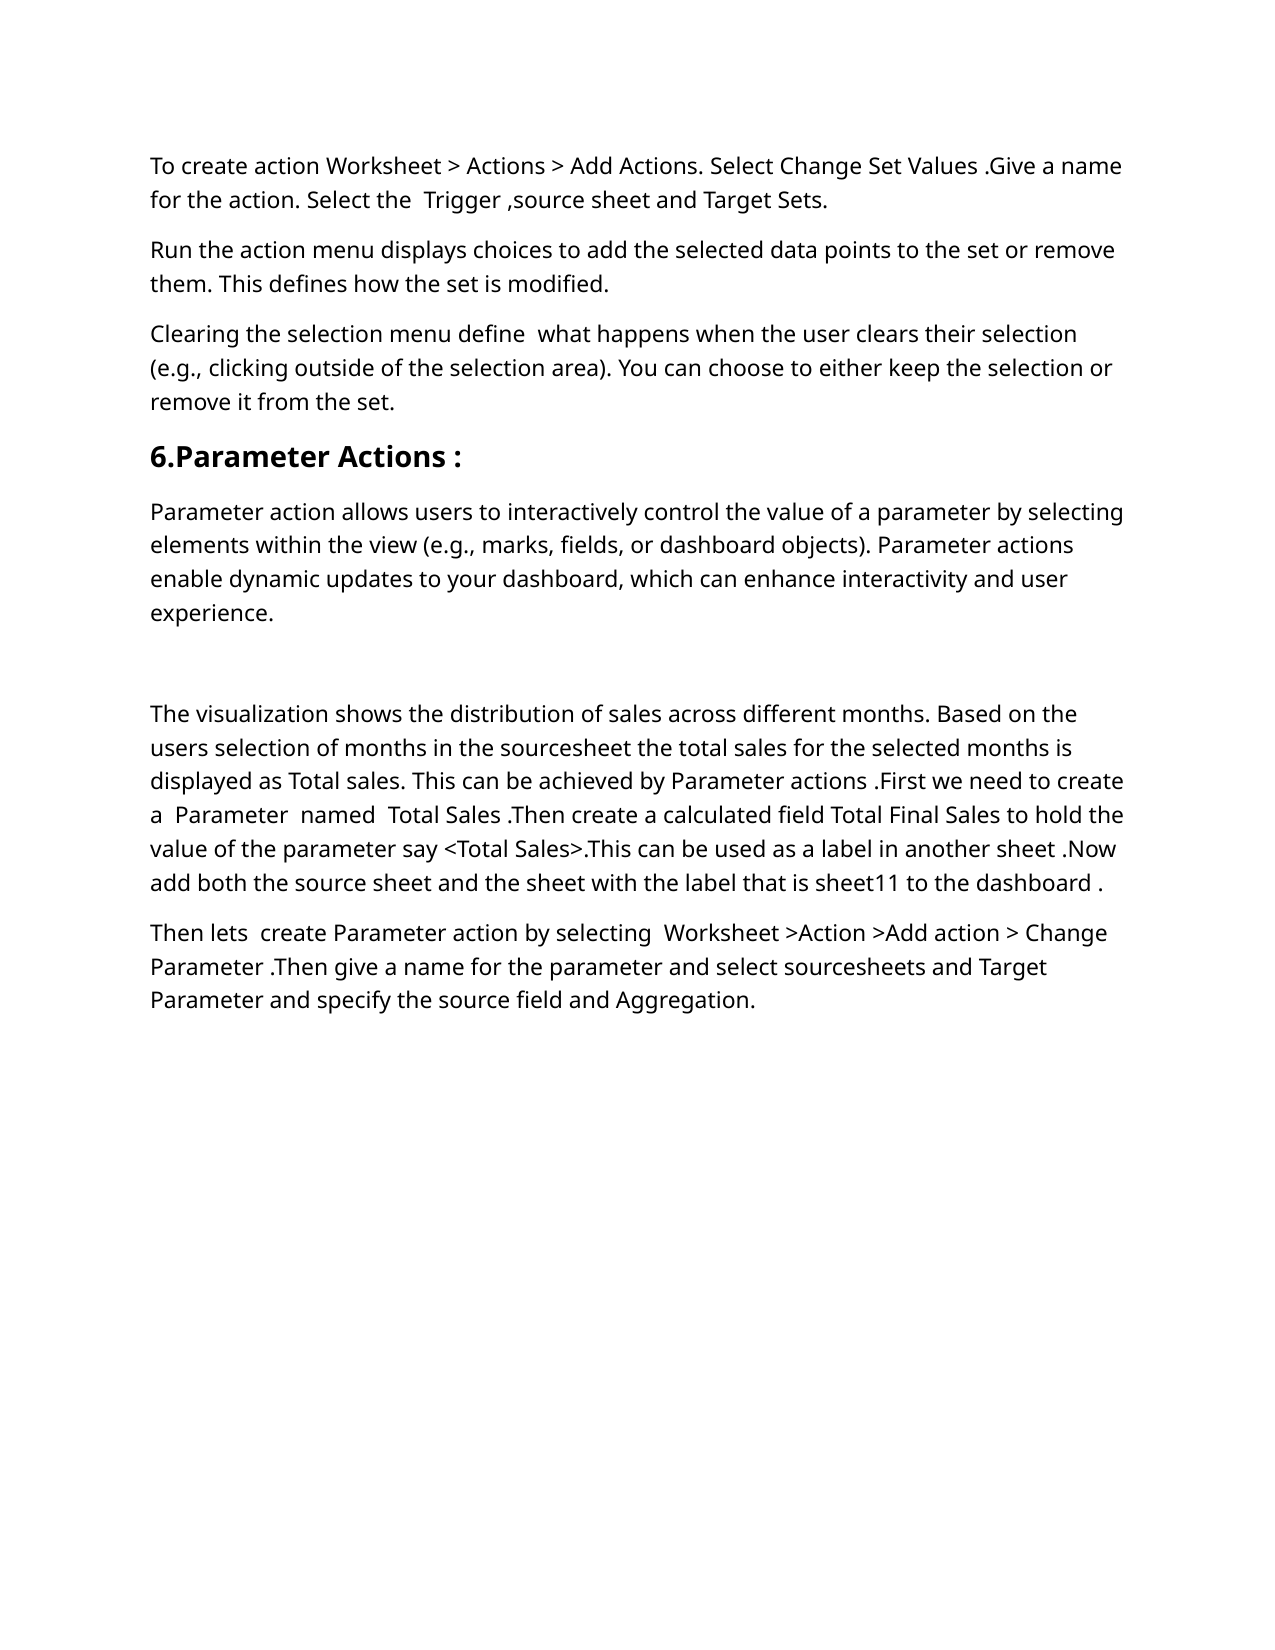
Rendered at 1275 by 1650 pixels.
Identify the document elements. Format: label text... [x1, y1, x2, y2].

text 6.Parameter Actions : [150, 436, 1125, 476]
text Run the action menu displays choices to add the selected data points to the set or remove them. This defines how the set is modified. [150, 234, 1125, 299]
text To create action Worksheet > Actions > Add Actions. Select Change Set Values .Give a name for the action. Select the Trigger ,source sheet and Target Sets. [150, 150, 1125, 215]
text The visualization shows the distribution of sales across different months. Based on the users selection of months in the sourcesheet the total sales for the selected months is displayed as Total sales. This can be achieved by Parameter actions .First we need to create a Parameter named Total Sales .Then create a calculated field Total Final Sales to hold the value of the parameter say <Total Sales>.This can be used as a label in another sheet .Now add both the source sheet and the sheet with the label that is sheet11 to the dashboard . [150, 698, 1125, 898]
text Then lets create Parameter action by selecting Worksheet >Action >Add action > Change Parameter .Then give a name for the parameter and select sourcesheets and Target Parameter and specify the source field and Aggregation. [150, 917, 1125, 1016]
text Parameter action allows users to interactively control the value of a parameter by selecting elements within the view (e.g., marks, fields, or dashboard objects). Parameter actions enable dynamic updates to your dashboard, which can enhance interactivity and user experience. [150, 496, 1125, 628]
text Clearing the selection menu define what happens when the user clears their selection (e.g., clicking outside of the selection area). You can choose to either keep the selection or remove it from the set. [150, 318, 1125, 417]
